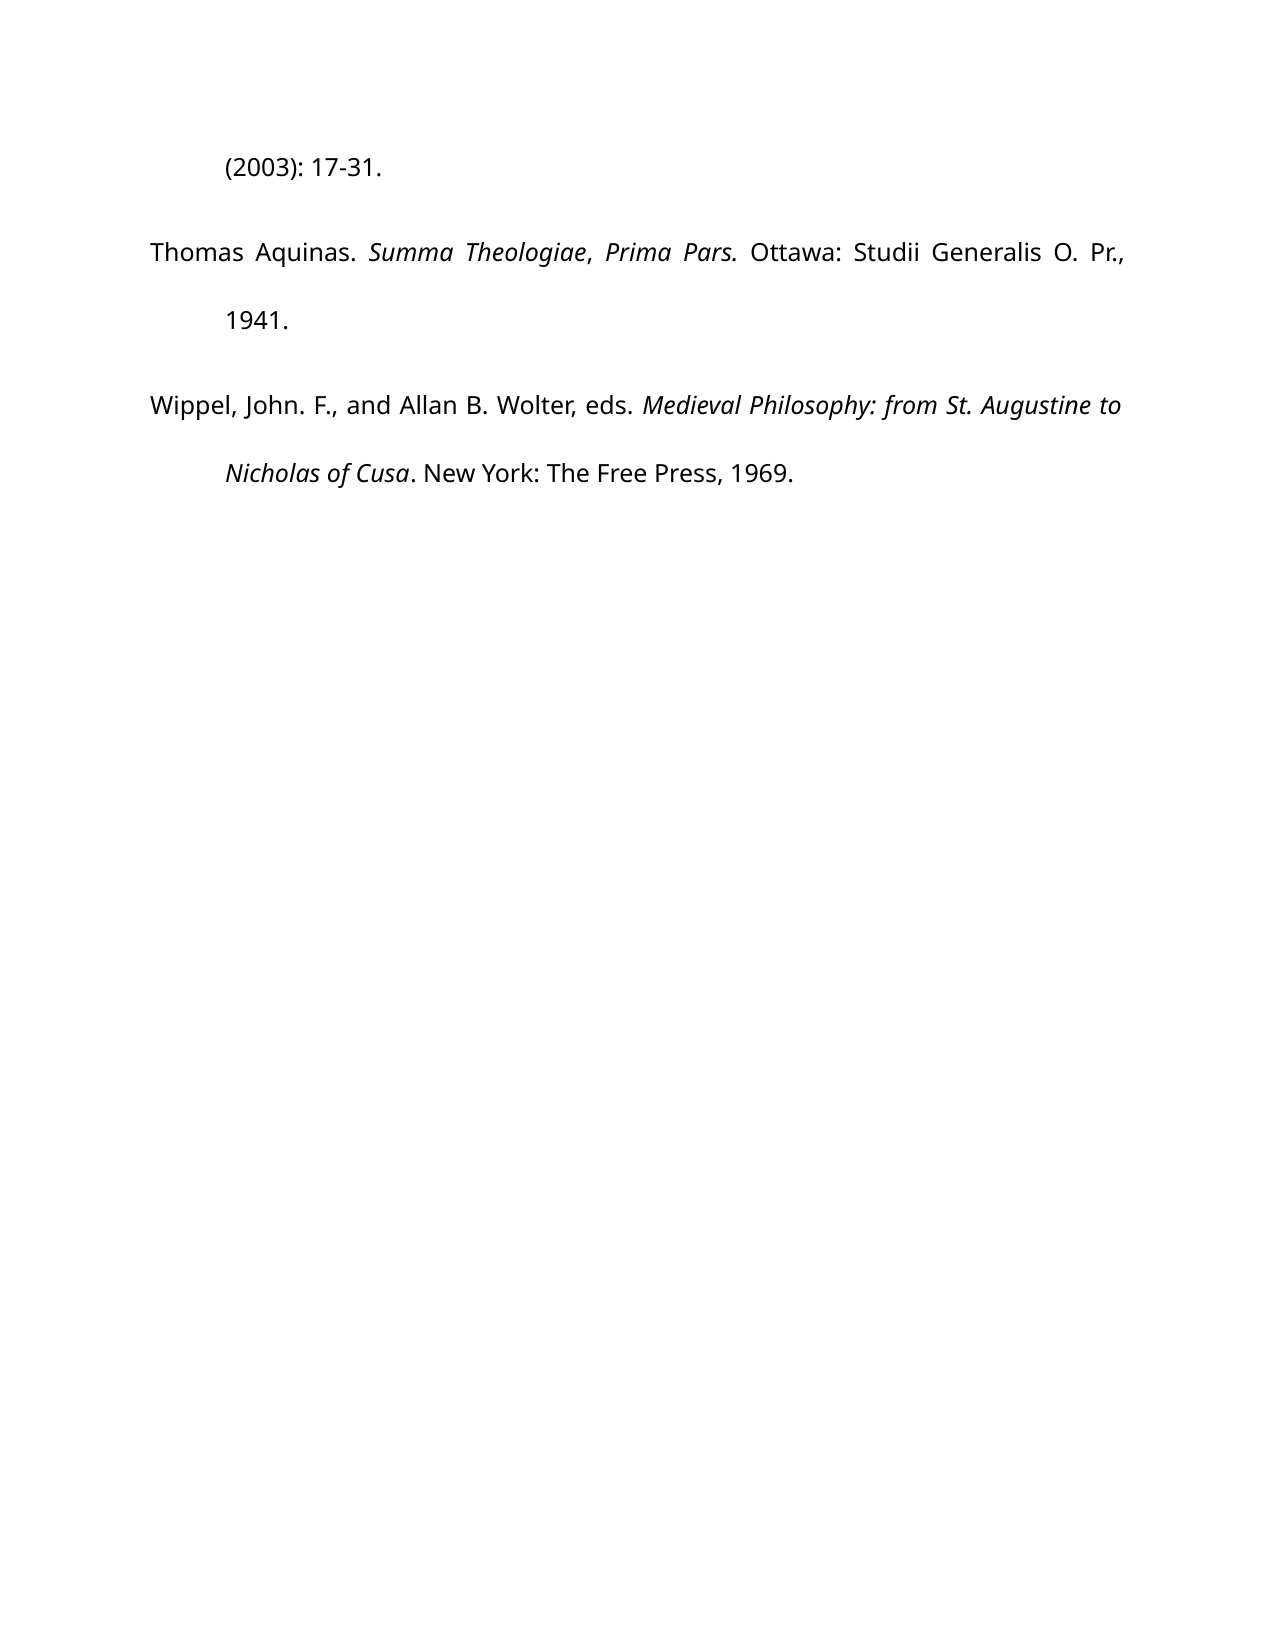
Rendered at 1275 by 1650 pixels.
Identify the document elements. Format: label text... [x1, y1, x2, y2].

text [150, 150, 1125, 184]
text Thomas Aquinas. Summa Theologiae, Prima Pars. Ottawa: Studii Generalis O. Pr., 1941. [150, 235, 1125, 337]
text Wippel, John. F., and Allan B. Wolter, eds. Medieval Philosophy: from St. Augustine to Nicholas of Cusa. New York: The Free Press, 1969. [150, 388, 1125, 490]
